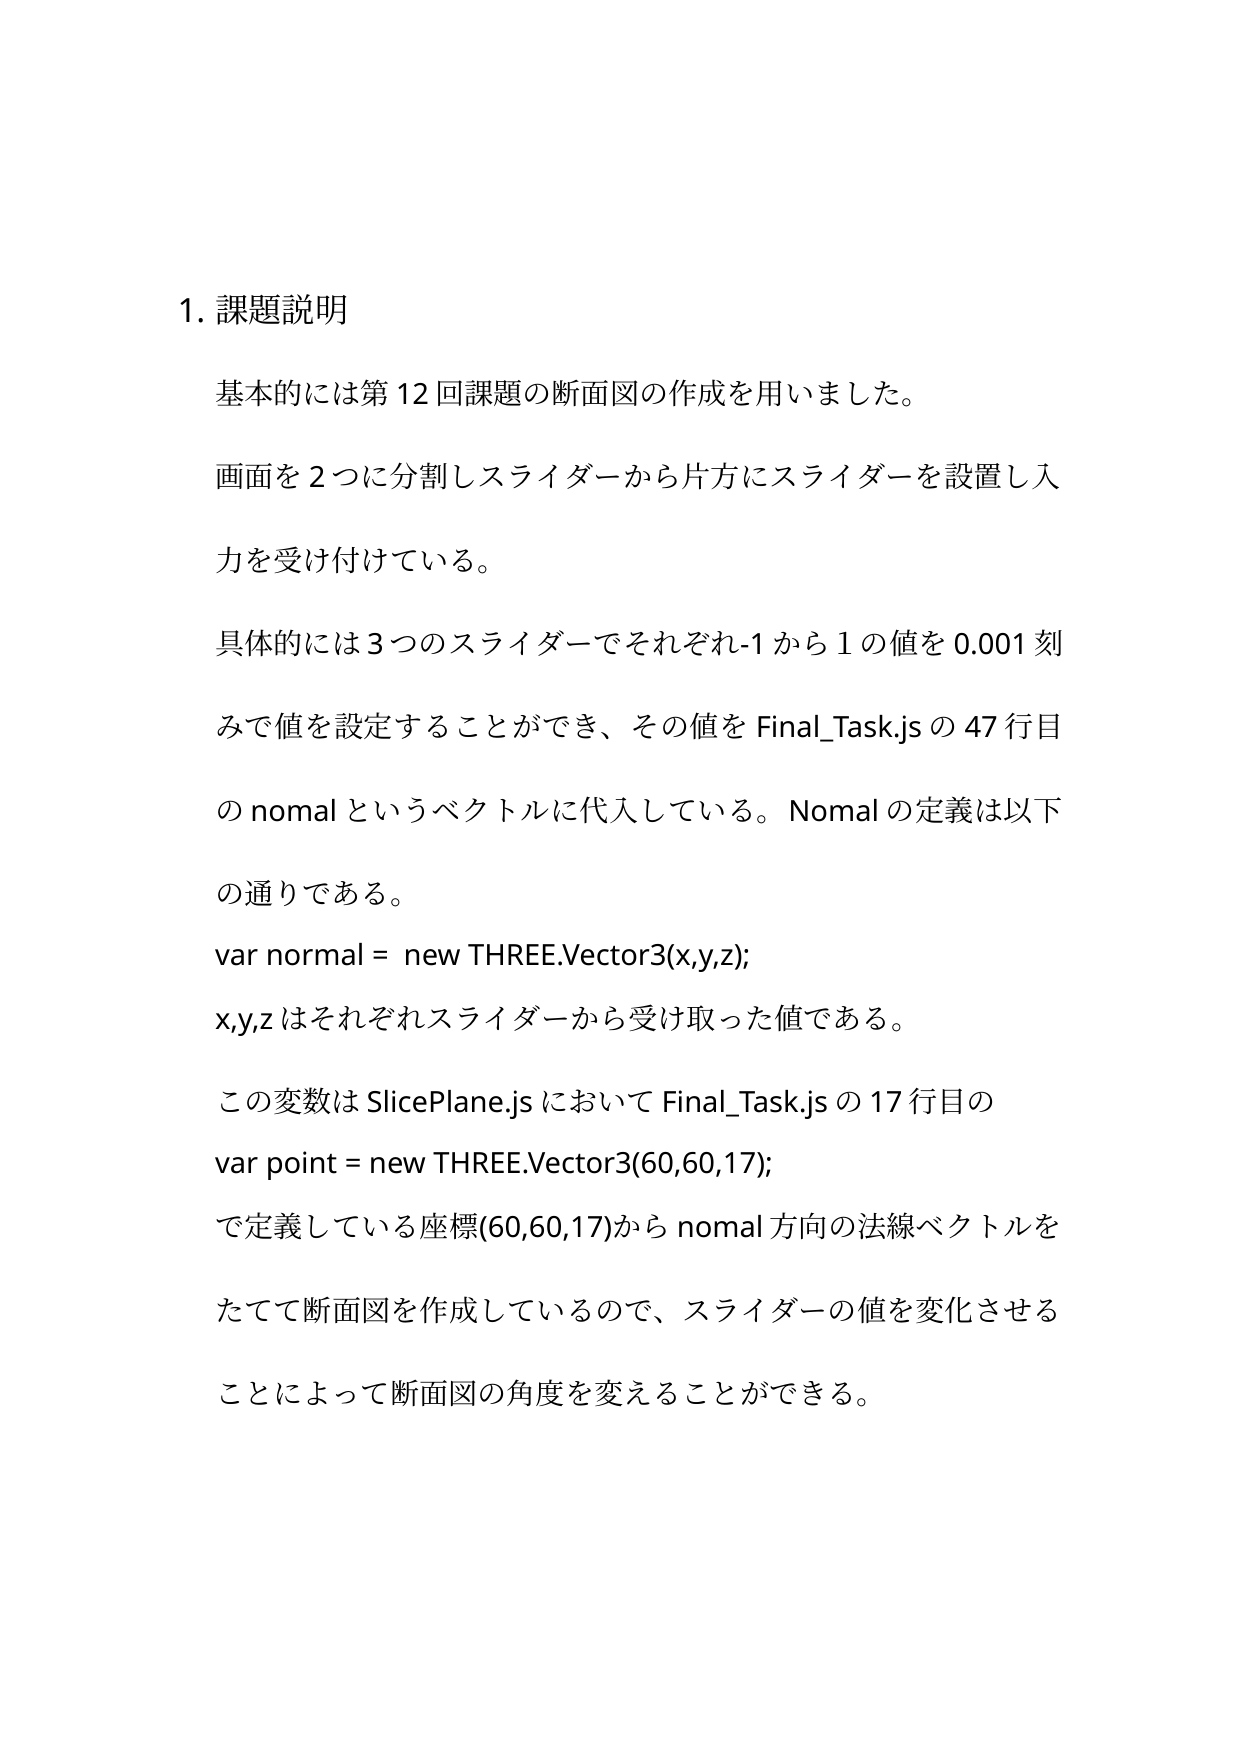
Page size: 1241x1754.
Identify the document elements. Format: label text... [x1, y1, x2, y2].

list 課題説明 [177, 267, 1063, 350]
list var normal = new THREE.Vector3(x,y,z); [215, 933, 1063, 975]
list 基本的には第12回課題の断面図の作成を用いました。 [215, 350, 1063, 433]
list この変数はSlicePlane.jsにおいてFinal_Task.jsの17行目の [215, 1058, 1063, 1142]
list 画面を2つに分割しスライダーから片方にスライダーを設置し入力を受け付けている。 [215, 433, 1063, 600]
list var point = new THREE.Vector3(60,60,17); [215, 1142, 1063, 1183]
list 具体的には3つのスライダーでそれぞれ-1から１の値を0.001刻みで値を設定することができ、その値をFinal_Task.jsの47行目のnomalというベクトルに代入している。Nomalの定義は以下の通りである。 [215, 600, 1063, 933]
list x,y,zはそれぞれスライダーから受け取った値である。 [215, 975, 1063, 1058]
list で定義している座標(60,60,17)からnomal方向の法線ベクトルをたてて断面図を作成しているので、スライダーの値を変化させることによって断面図の角度を変えることができる。 [215, 1183, 1063, 1433]
